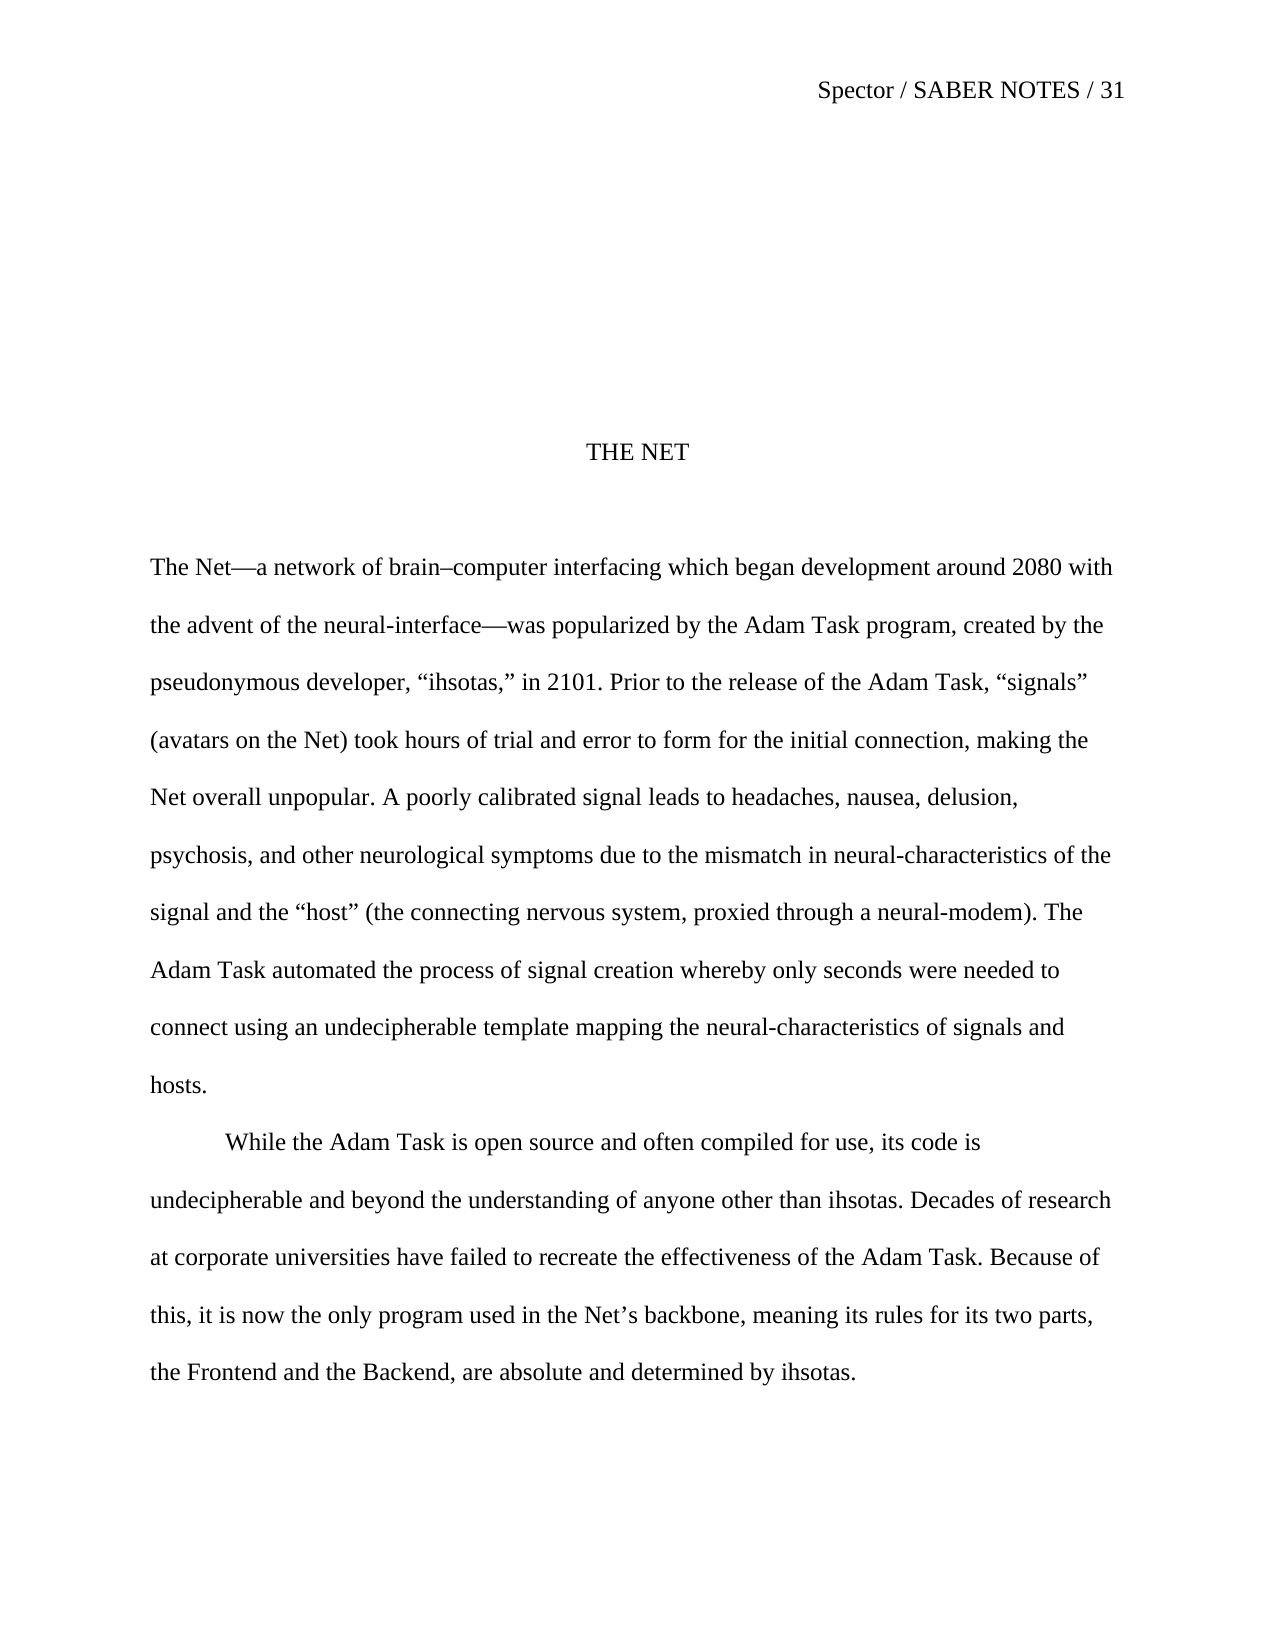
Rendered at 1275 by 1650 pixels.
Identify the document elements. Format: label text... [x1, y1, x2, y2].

text While the Adam Task is open source and often compiled for use, its code is undecipherable and beyond the understanding of anyone other than ihsotas. Decades of research at corporate universities have failed to recreate the effectiveness of the Adam Task. Because of this, it is now the only program used in the Net’s backbone, meaning its rules for its two parts, the Frontend and the Backend, are absolute and determined by ihsotas. [150, 1127, 1125, 1386]
text The Net—a network of brain–computer interfacing which began development around 2080 with the advent of the neural-interface—was popularized by the Adam Task program, created by the pseudonymous developer, “ihsotas,” in 2101. Prior to the release of the Adam Task, “signals” (avatars on the Net) took hours of trial and error to form for the initial connection, making the Net overall unpopular. A poorly calibrated signal leads to headaches, nausea, delusion, psychosis, and other neurological symptoms due to the mismatch in neural-characteristics of the signal and the “host” (the connecting nervous system, proxied through a neural-modem). The Adam Task automated the process of signal creation whereby only seconds were needed to connect using an undecipherable template mapping the neural-characteristics of signals and hosts. [150, 552, 1125, 1099]
text THE NET [150, 437, 1125, 466]
